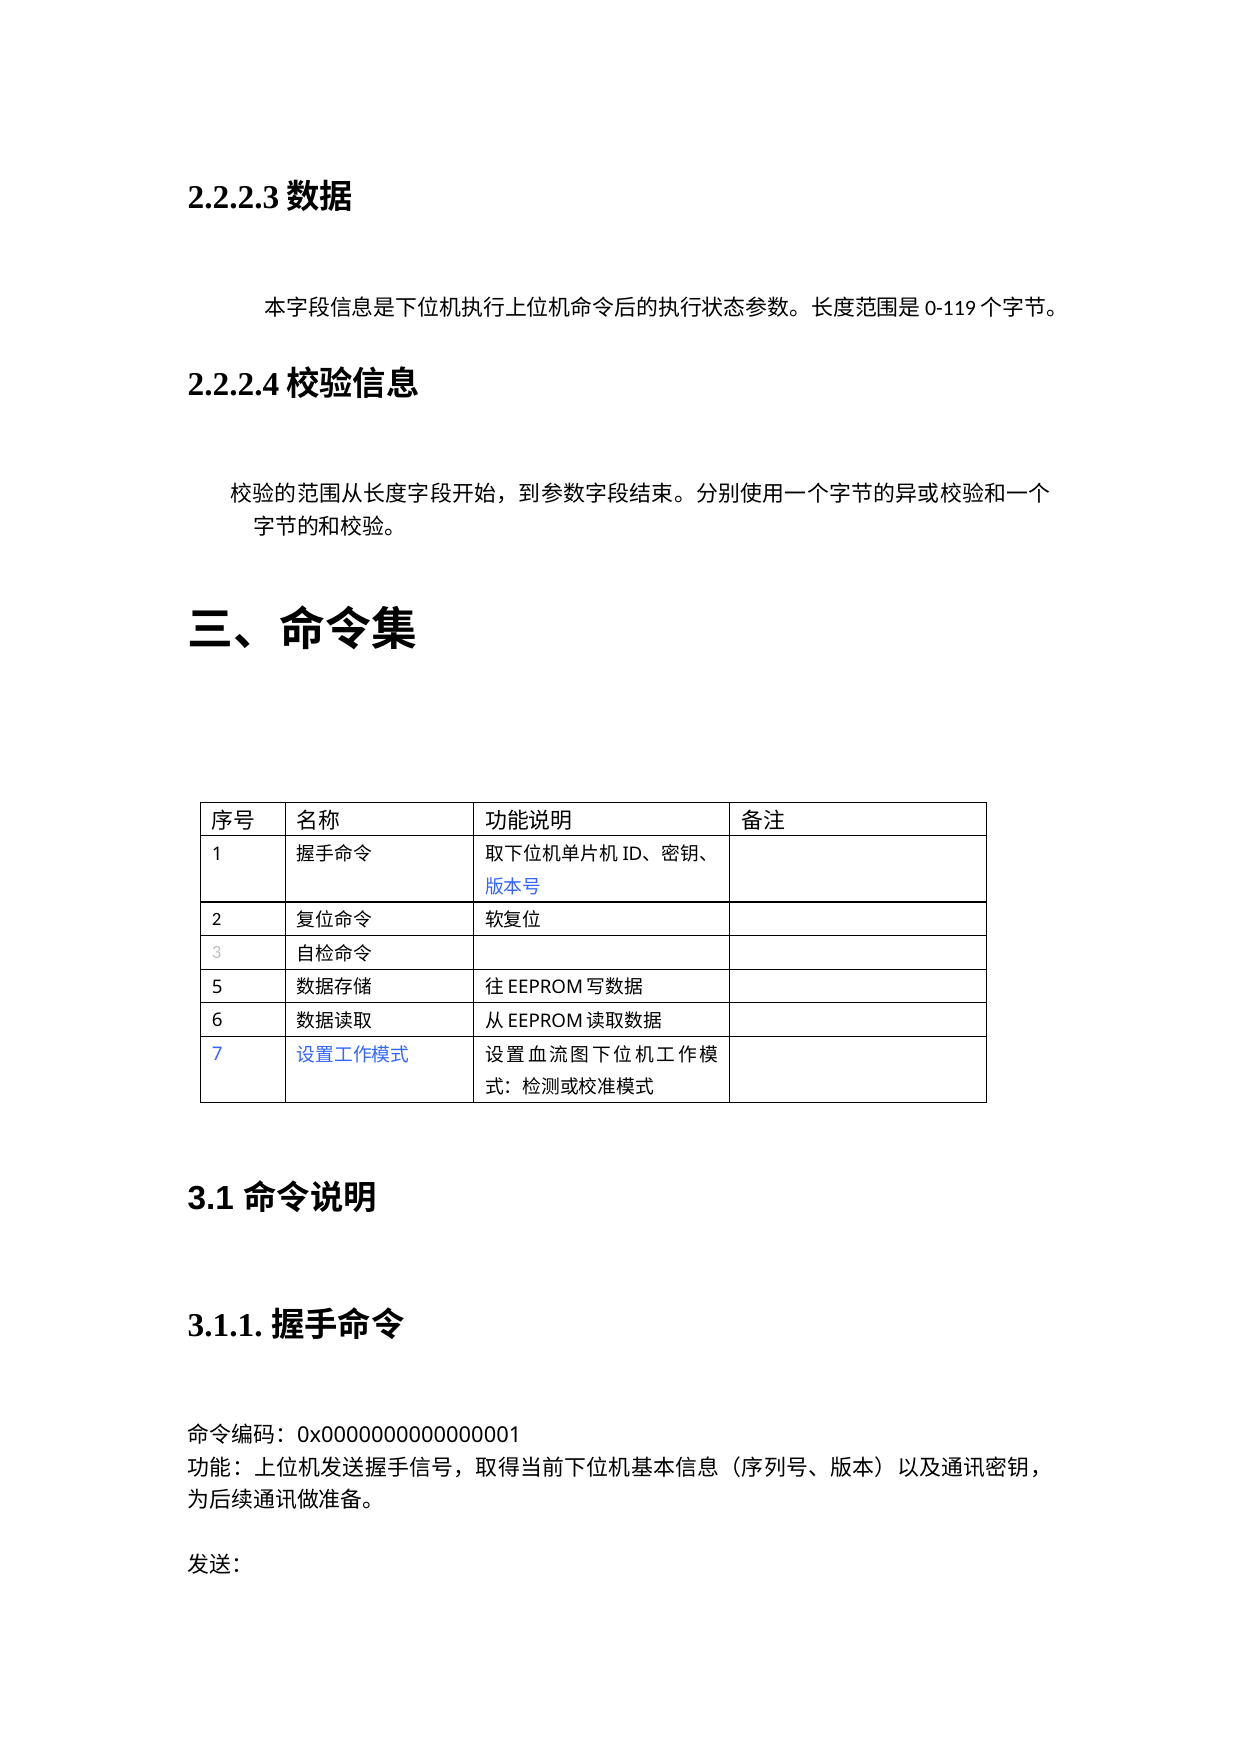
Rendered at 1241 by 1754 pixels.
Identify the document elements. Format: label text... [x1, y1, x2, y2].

table_cell 取下位机单片机ID、密钥、 版本号 [474, 836, 729, 901]
text 功能：上位机发送握手信号，取得当前下位机基本信息（序列号、版本）以及通讯密钥，为后续通讯做准备。 [187, 1449, 1053, 1514]
table_cell [730, 836, 986, 901]
table_cell 设置血流图下位机工作模式：检测或校准模式 [474, 1037, 729, 1102]
table_cell 往EEPROM写数据 [474, 970, 729, 1002]
table_cell 数据存储 [286, 970, 473, 1002]
text 发送： [187, 1547, 1053, 1579]
table_cell 2 [201, 903, 285, 935]
table_cell 软复位 [474, 903, 729, 935]
table_cell [730, 1003, 986, 1036]
table_cell 数据读取 [286, 1003, 473, 1036]
table_cell 1 [201, 836, 285, 901]
table_cell [730, 970, 986, 1002]
table_cell 从EEPROM读取数据 [474, 1003, 729, 1036]
table_cell 3 [201, 936, 285, 968]
table_cell 6 [201, 1003, 285, 1036]
table_header 备注 [730, 803, 986, 835]
table_cell 设置工作模式 [286, 1037, 473, 1102]
table_header 名称 [286, 803, 473, 835]
text 命令编码：0x0000000000000001 [187, 1417, 1053, 1449]
table_cell [730, 936, 986, 968]
table_cell 复位命令 [286, 903, 473, 935]
subtitle 三、命令集 [187, 576, 1053, 674]
table_cell [730, 1037, 986, 1102]
subtitle 3.1 命令说明 [187, 1162, 1053, 1227]
table_cell 自检命令 [286, 936, 473, 968]
subtitle 2.2.2.4校验信息 [187, 349, 1053, 414]
table_header 功能说明 [474, 803, 729, 835]
subtitle 3.1.1. 握手命令 [187, 1289, 1053, 1354]
table_cell 握手命令 [286, 836, 473, 901]
subtitle 2.2.2.3数据 [187, 162, 1053, 227]
text 本字段信息是下位机执行上位机命令后的执行状态参数。长度范围是0-119个字节。 [231, 289, 1053, 322]
table_cell 7 [201, 1037, 285, 1102]
table_cell [730, 903, 986, 935]
text 校验的范围从长度字段开始，到参数字段结束。分别使用一个字节的异或校验和一个字节的和校验。 [187, 476, 1053, 541]
table_cell [474, 936, 729, 968]
table_header 序号 [201, 803, 285, 835]
table_cell 5 [201, 970, 285, 1002]
